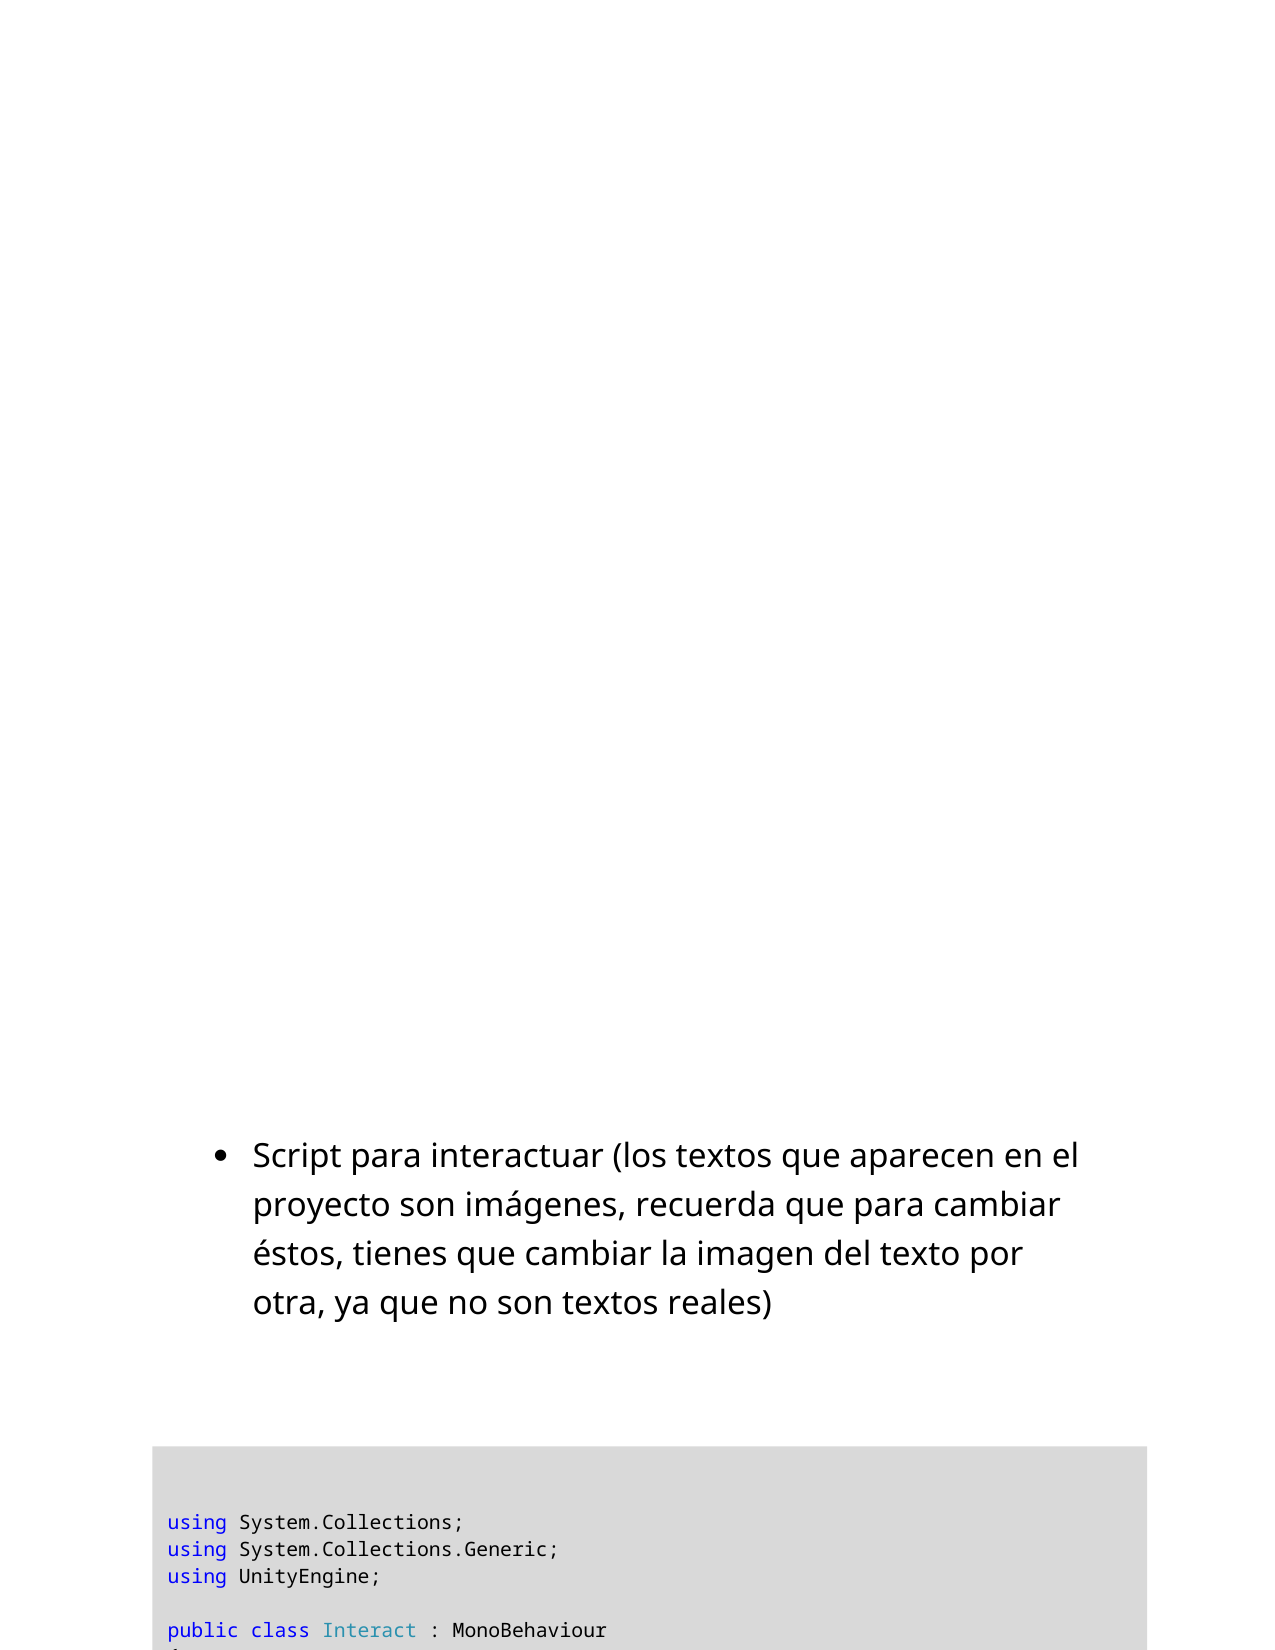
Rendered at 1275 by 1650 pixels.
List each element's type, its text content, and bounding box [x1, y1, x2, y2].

list Script para interactuar (los textos que aparecen en el proyecto son imágenes, recuerda que para cambiar éstos, tienes que cambiar la imagen del texto por otra, ya que no son textos reales) [215, 1132, 1098, 1324]
